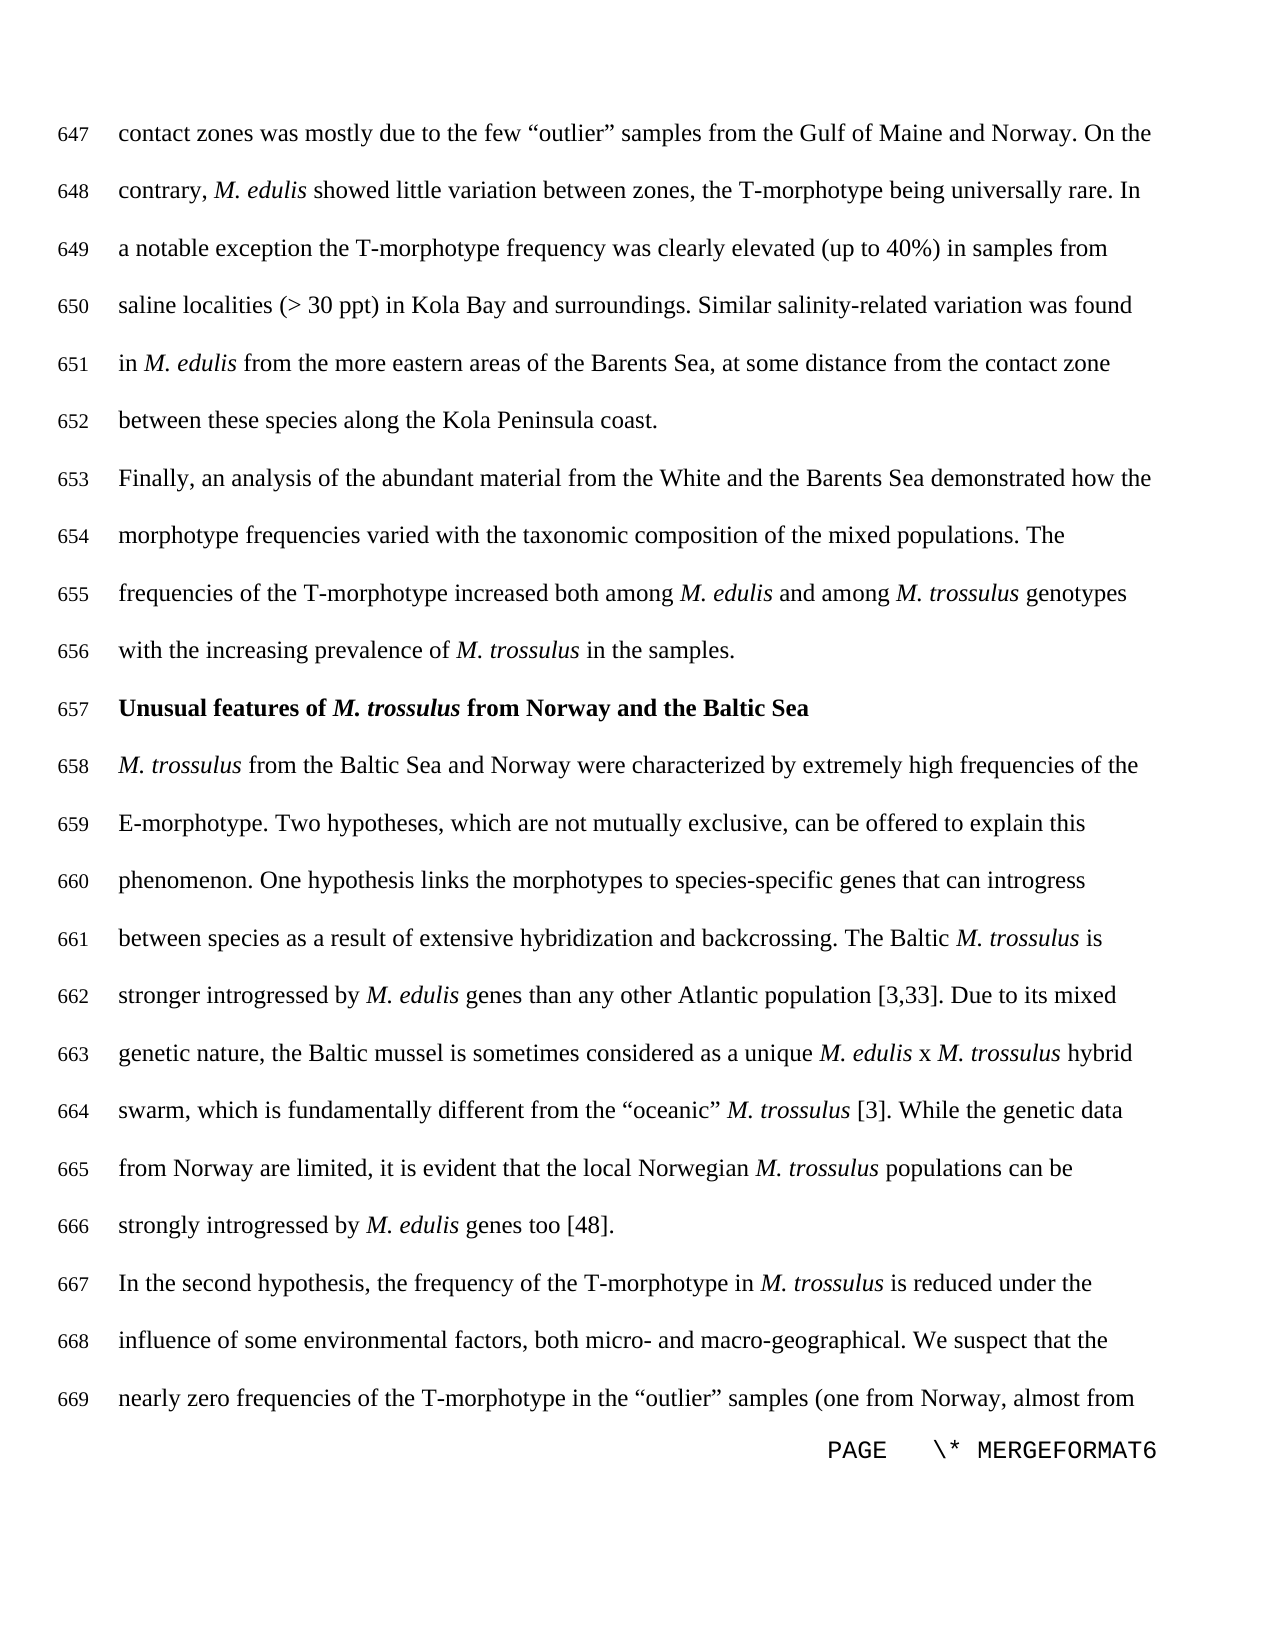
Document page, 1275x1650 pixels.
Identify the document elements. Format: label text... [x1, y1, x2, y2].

subtitle Unusual features of M. trossulus from Norway and the Baltic Sea [118, 693, 1157, 722]
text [118, 118, 1157, 434]
text M. trossulus from the Baltic Sea and Norway were characterized by extremely high frequencies of the E-morphotype. Two hypotheses, which are not mutually exclusive, can be offered to explain this phenomenon. One hypothesis links the morphotypes to species-specific genes that can introgress between species as a result of extensive hybridization and backcrossing. The Baltic M. trossulus is stronger introgressed by M. edulis genes than any other Atlantic population [3,33]. Due to its mixed genetic nature, the Baltic mussel is sometimes considered as a unique M. edulis x M. trossulus hybrid swarm, which is fundamentally different from the “oceanic” M. trossulus [3]. While the genetic data from Norway are limited, it is evident that the local Norwegian M. trossulus populations can be strongly introgressed by M. edulis genes too [48]. [118, 751, 1157, 1239]
text Finally, an analysis of the abundant material from the White and the Barents Sea demonstrated how the morphotype frequencies varied with the taxonomic composition of the mixed populations. The frequencies of the T-morphotype increased both among M. edulis and among M. trossulus genotypes with the increasing prevalence of M. trossulus in the samples. [118, 463, 1157, 664]
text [118, 1268, 1157, 1412]
